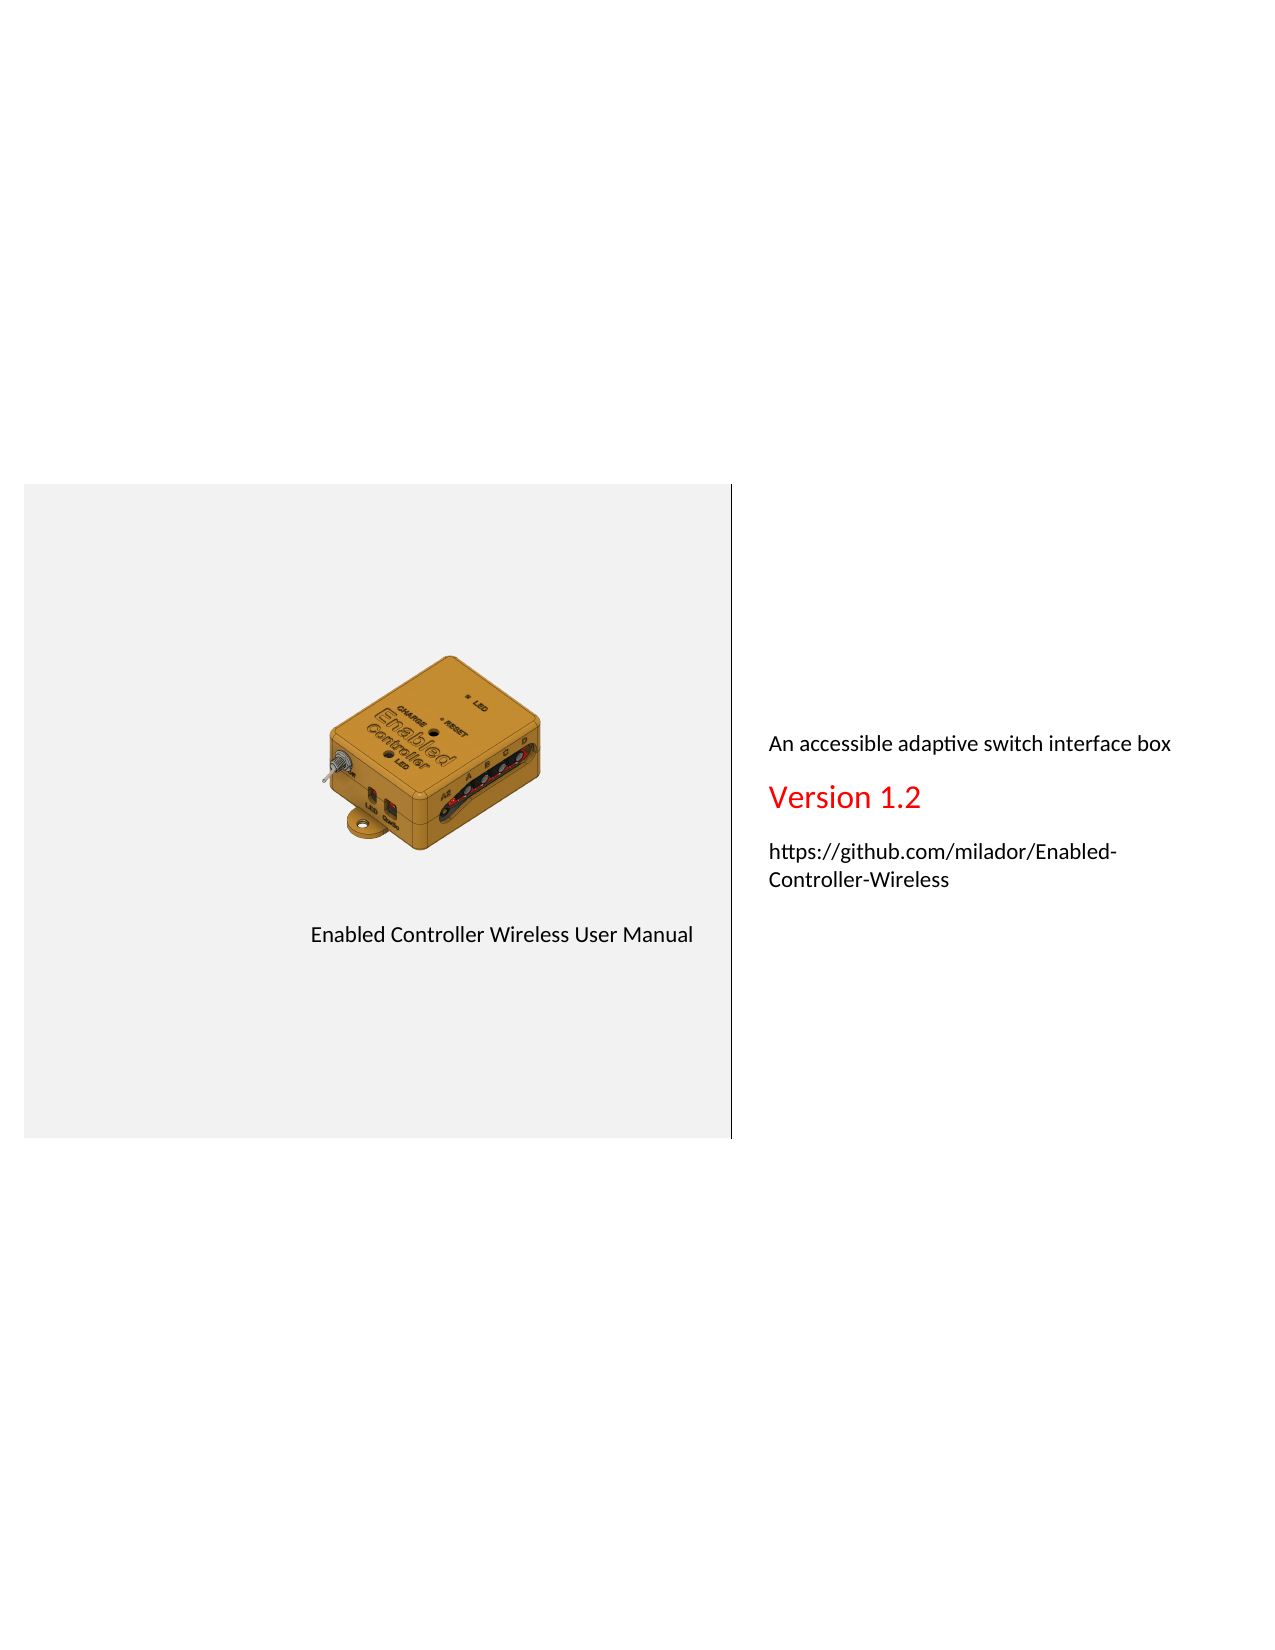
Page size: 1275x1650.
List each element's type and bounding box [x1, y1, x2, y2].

picture [191, 618, 694, 902]
